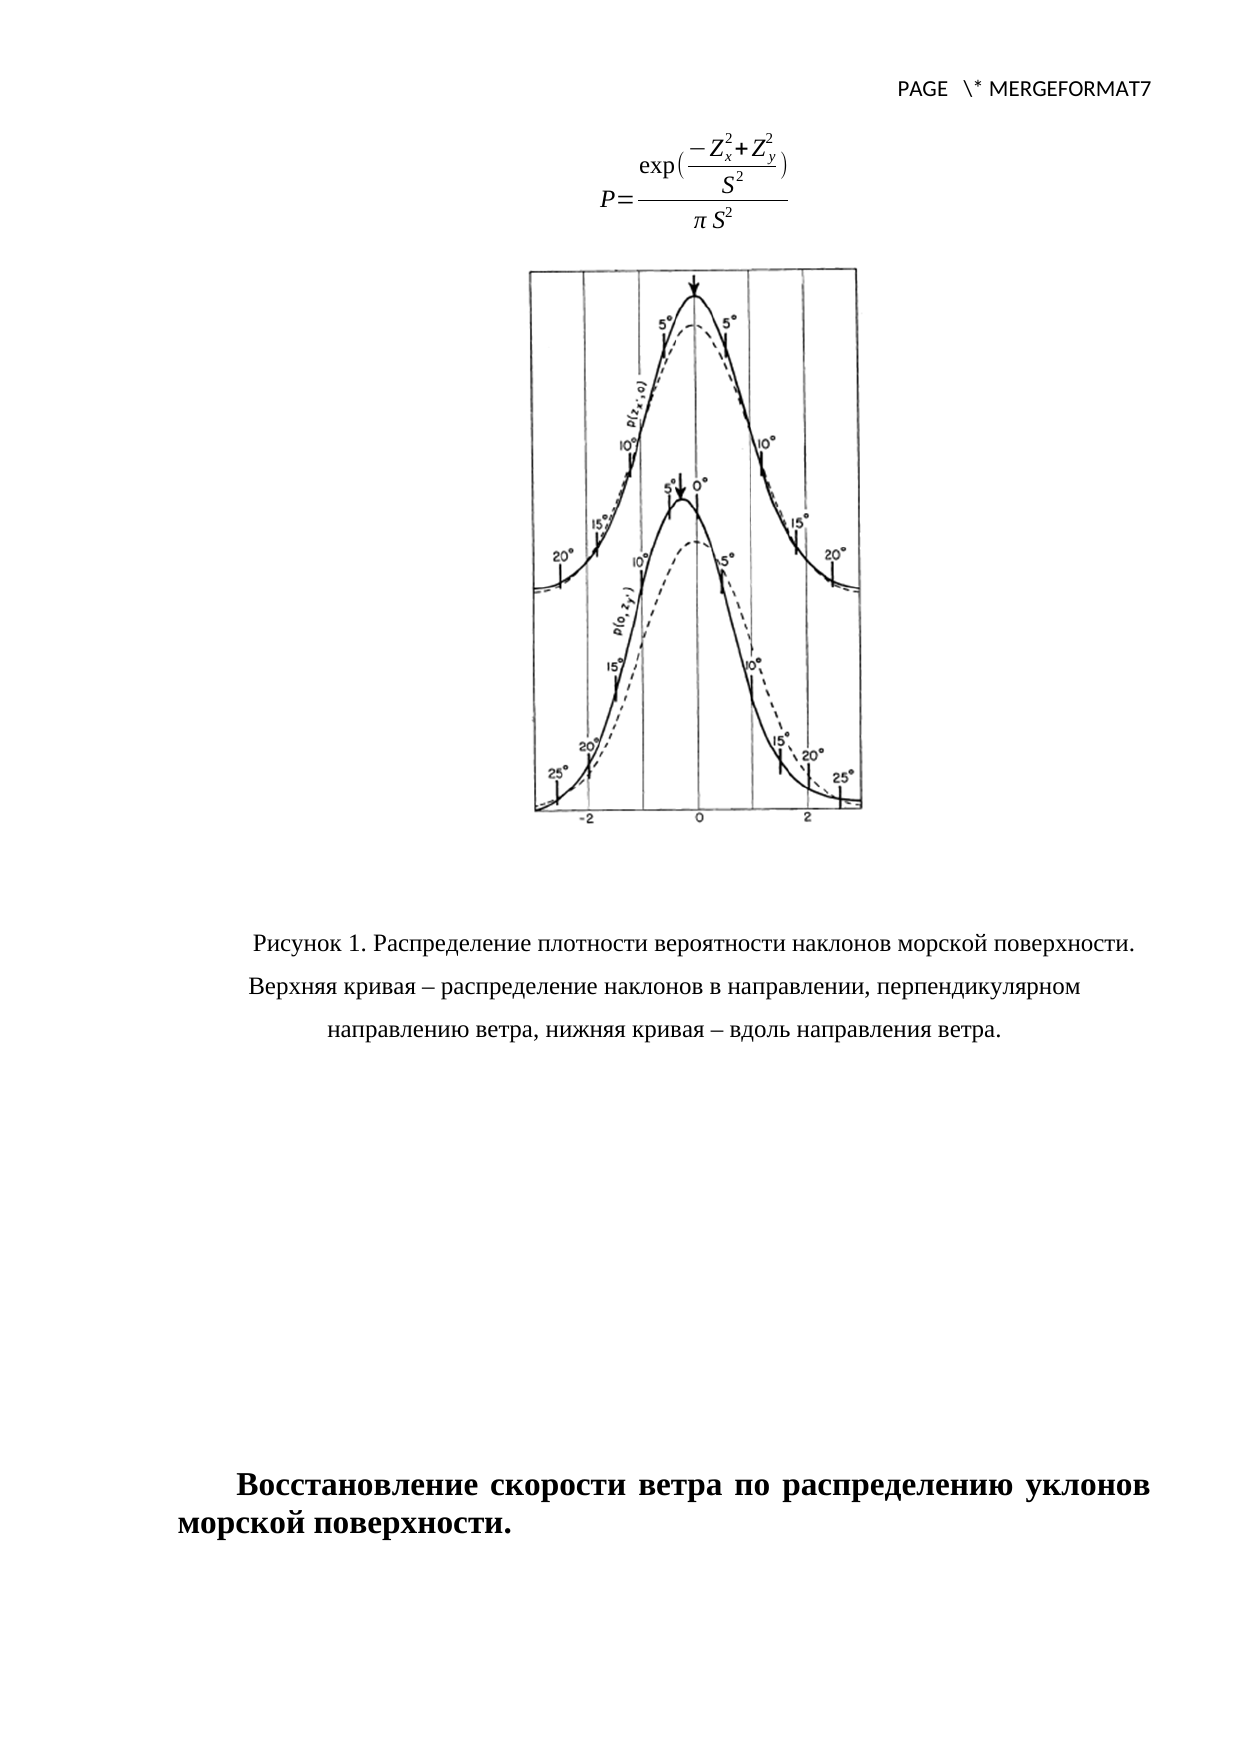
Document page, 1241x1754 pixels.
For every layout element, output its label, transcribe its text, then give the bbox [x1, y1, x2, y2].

text Восстановление скорости ветра по распределению уклонов морской поверхности. [177, 1464, 1152, 1541]
text Рисунок 1. Распределение плотности вероятности наклонов морской поверхности. Верхняя кривая – распределение наклонов в направлении, перпендикулярном направлению ветра, нижняя кривая – вдоль направления ветра. [177, 928, 1152, 1043]
picture [524, 267, 864, 828]
